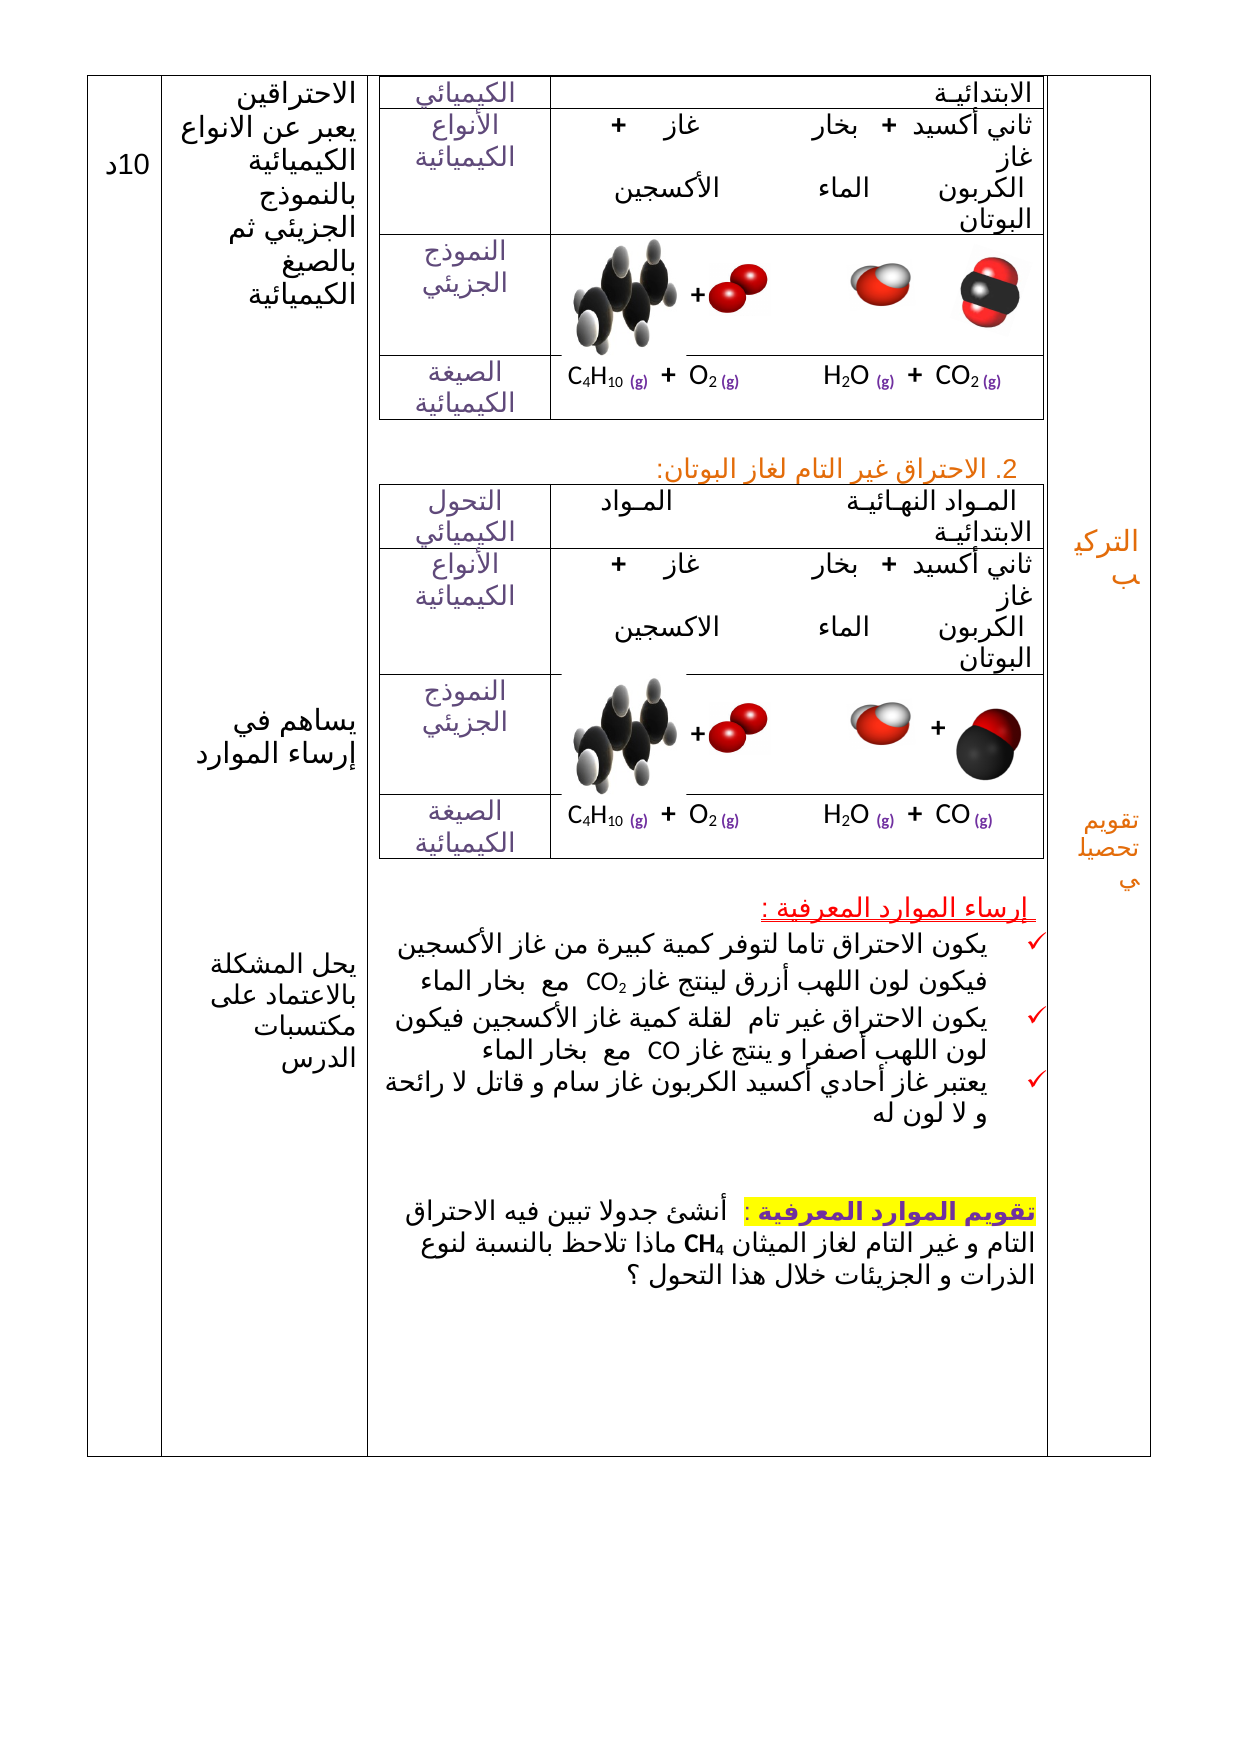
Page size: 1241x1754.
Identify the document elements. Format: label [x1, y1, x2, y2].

picture [941, 693, 1038, 795]
table_cell [1048, 76, 1150, 1456]
picture [708, 702, 771, 755]
picture [847, 699, 915, 750]
picture [708, 263, 771, 316]
table_cell [162, 76, 367, 1456]
picture [561, 235, 687, 356]
table_cell [88, 76, 161, 1456]
picture [847, 260, 915, 311]
picture [561, 674, 687, 795]
picture [949, 243, 1033, 338]
table_cell [368, 76, 1047, 1456]
